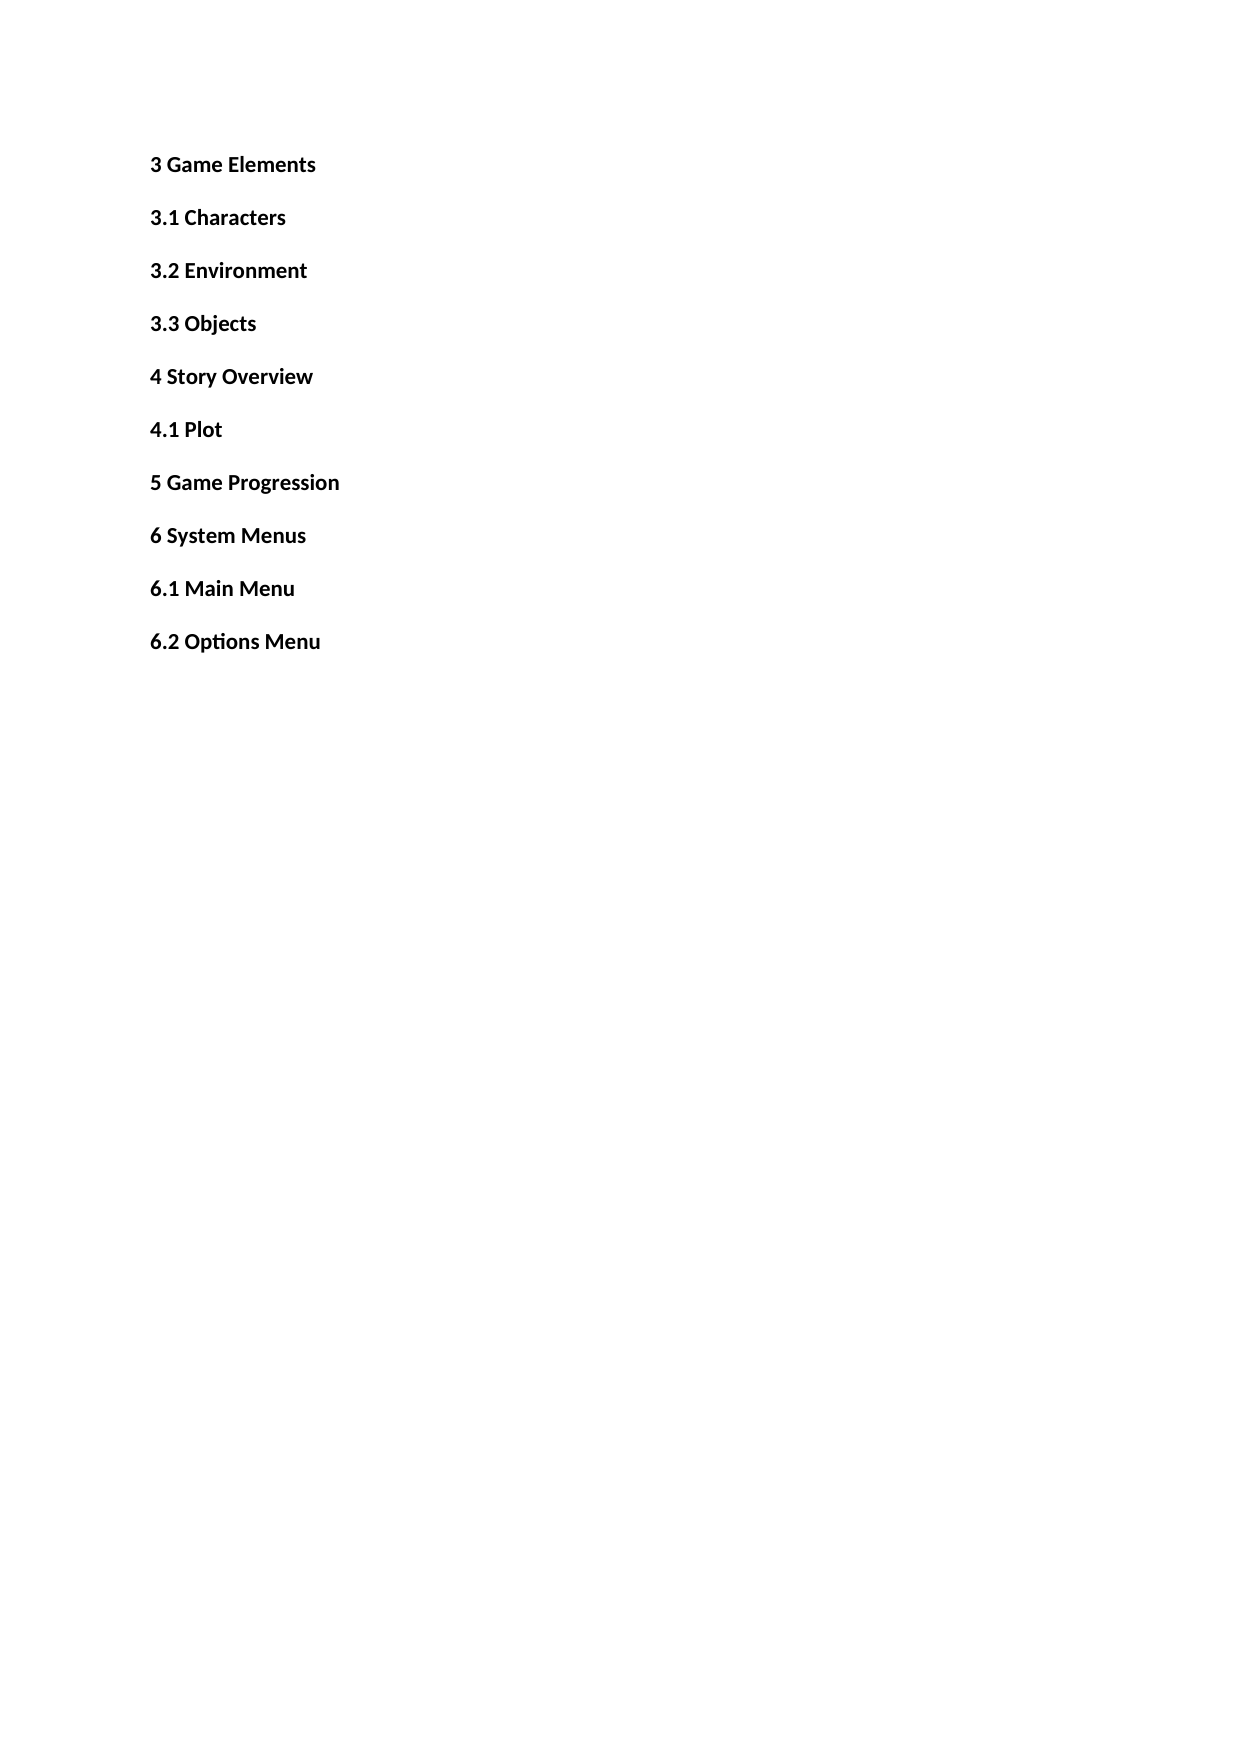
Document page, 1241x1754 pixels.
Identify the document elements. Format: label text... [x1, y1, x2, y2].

text 5 Game Progression [150, 468, 1090, 496]
text 6.2 Options Menu [150, 627, 1090, 655]
text 4.1 Plot [150, 415, 1090, 443]
text 6.1 Main Menu [150, 574, 1090, 602]
text 3.3 Objects [150, 309, 1090, 337]
text 3 Game Elements [150, 150, 1090, 178]
text 3.1 Characters [150, 203, 1090, 231]
text 3.2 Environment [150, 256, 1090, 284]
text 4 Story Overview [150, 362, 1090, 390]
text 6 System Menus [150, 521, 1090, 549]
